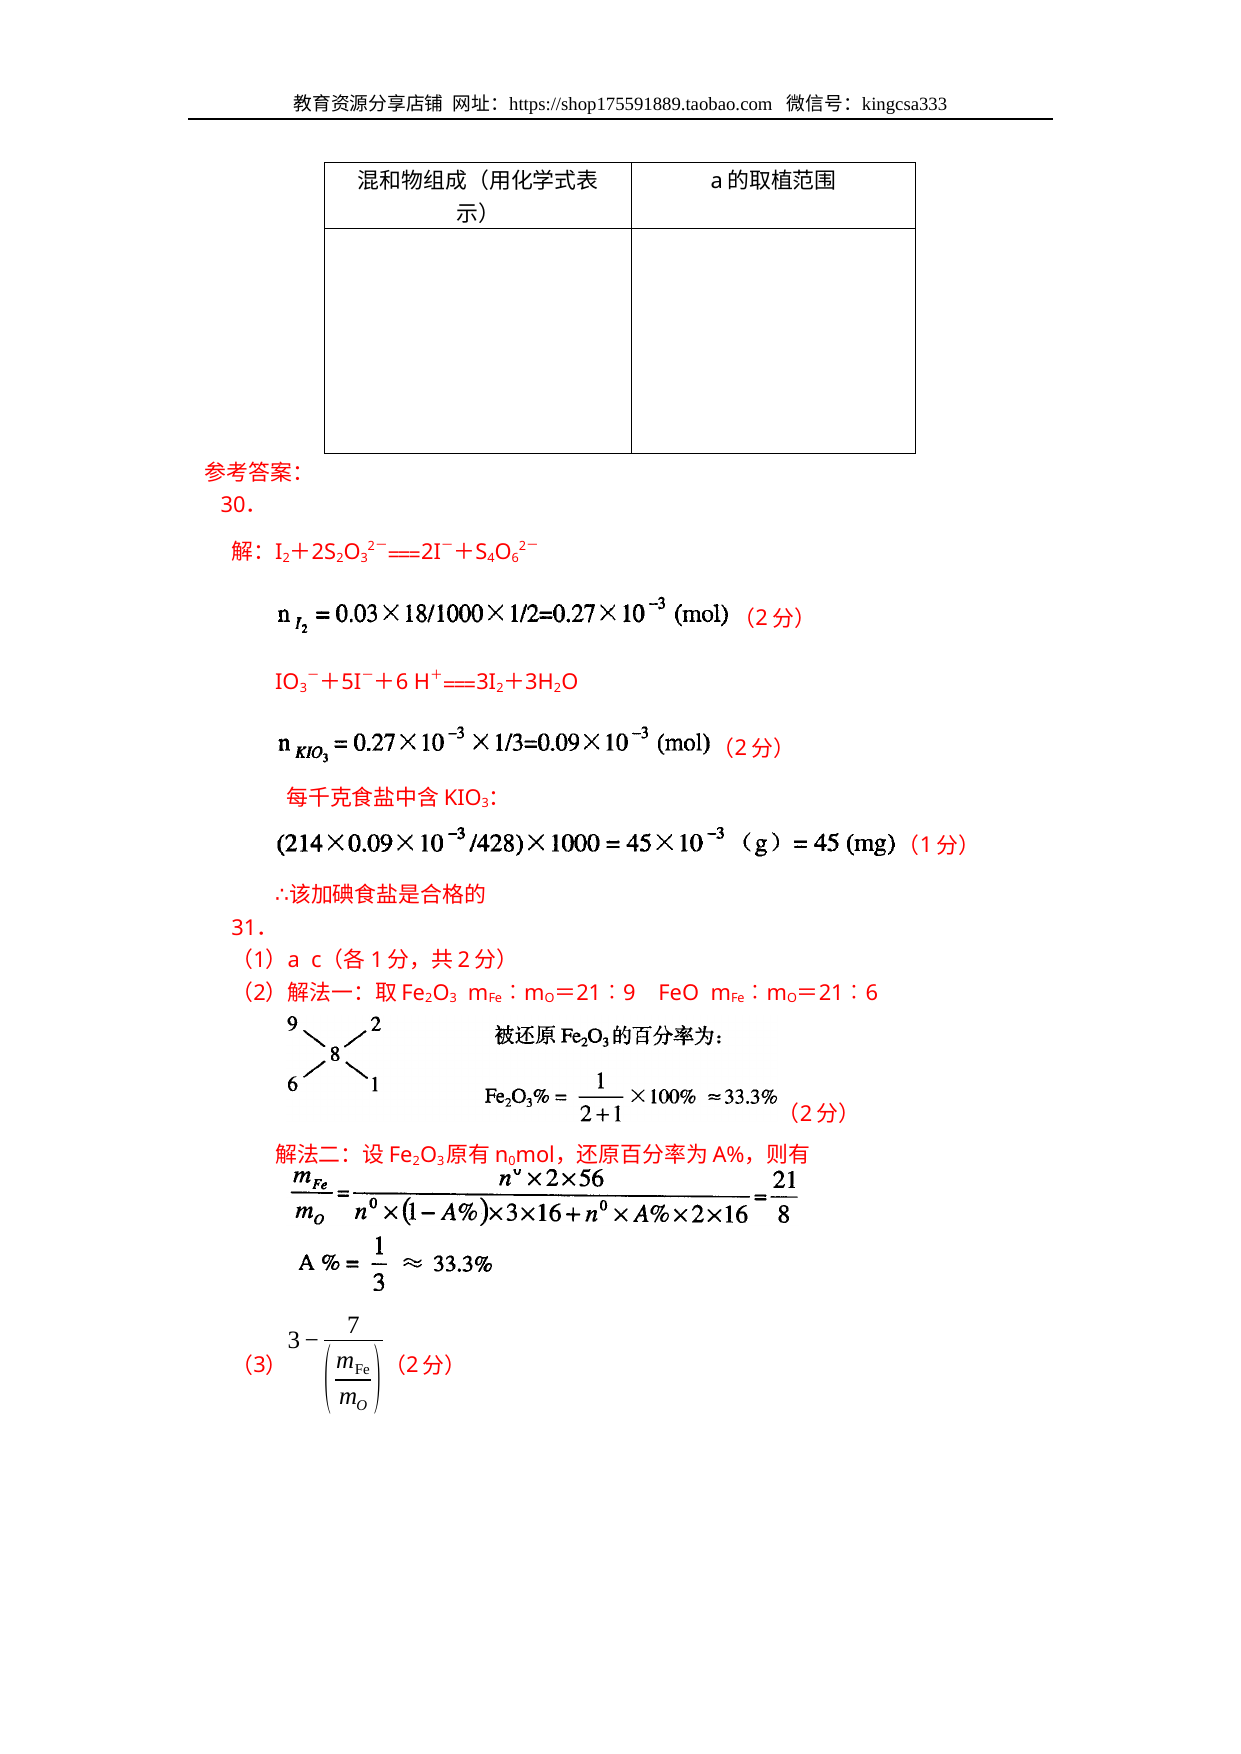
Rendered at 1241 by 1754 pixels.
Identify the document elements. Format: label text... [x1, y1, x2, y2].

picture [275, 724, 713, 763]
picture [275, 825, 898, 857]
text IO3－＋5I－＋6 H＋===3I2＋3H2O [187, 649, 1053, 714]
text 31． [187, 909, 1053, 942]
picture [286, 1015, 778, 1122]
table_cell [632, 229, 915, 453]
text 解：I2＋2S2O32－===2I－＋S4O62－ [187, 519, 1053, 584]
picture [286, 1169, 800, 1226]
text 参考答案： [187, 454, 1053, 487]
picture [275, 594, 734, 633]
text （2）解法一：取Fe2O3 mFe︰mO＝21︰9 FeO mFe︰mO＝21︰6 [187, 974, 1053, 1007]
text 解法二：设Fe2O3原有n0mol，还原百分率为A%，则有 [187, 1137, 1053, 1169]
text 每千克食盐中含KIO3： [187, 779, 1053, 812]
table_header a的取植范围 [632, 163, 915, 228]
text 30． [187, 487, 1053, 519]
table_cell [325, 229, 631, 453]
text （3）（2分） [187, 1299, 1053, 1429]
text ∴该加碘食盐是合格的 [187, 877, 1053, 909]
picture [296, 1234, 493, 1291]
text （1）a c（各 1分，共2分） [187, 942, 1053, 974]
table_header 混和物组成（用化学式表示） [325, 163, 631, 228]
